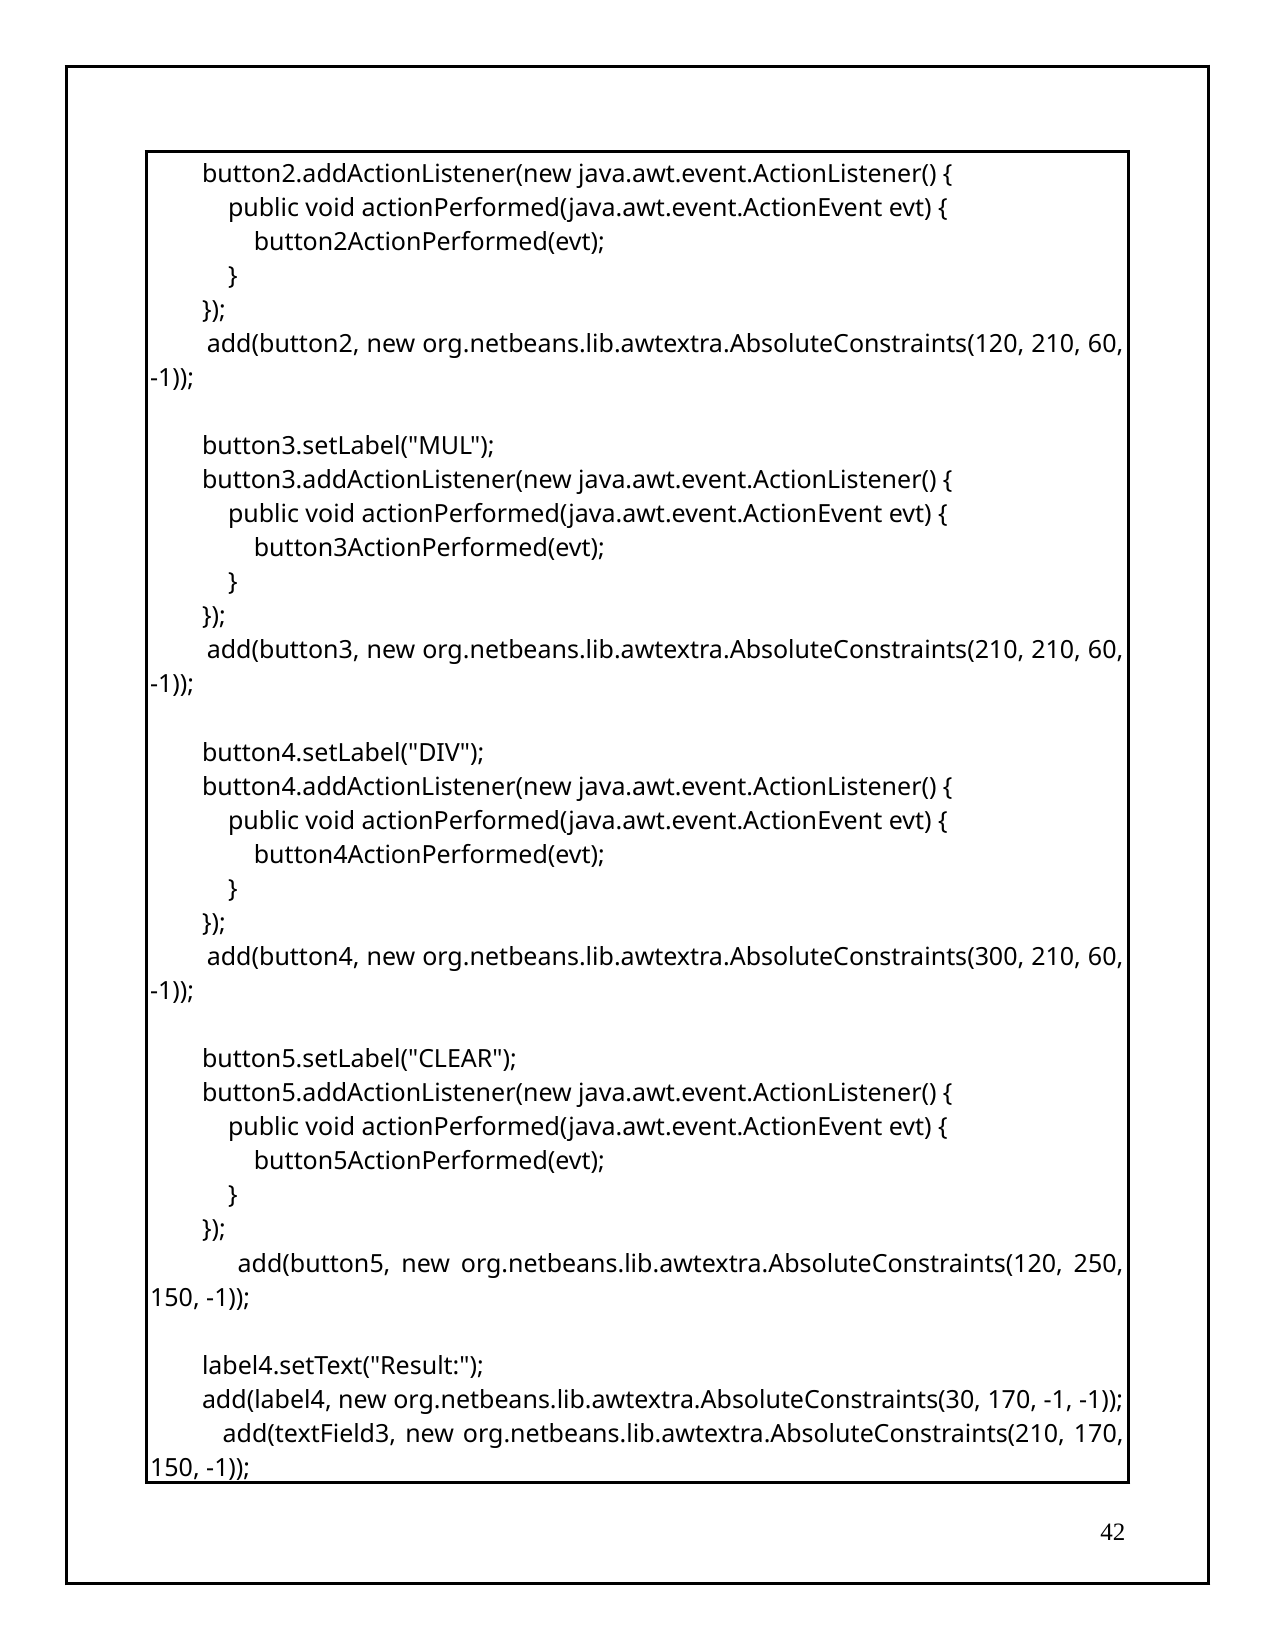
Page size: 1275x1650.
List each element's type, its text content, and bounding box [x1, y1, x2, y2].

text add(button5, new org.netbeans.lib.awtextra.AbsoluteConstraints(120, 250, 150, -1)); [150, 1245, 1125, 1313]
text add(button2, new org.netbeans.lib.awtextra.AbsoluteConstraints(120, 210, 60, -1)); [150, 326, 1125, 394]
text button4.addActionListener(new java.awt.event.ActionListener() { [150, 768, 1125, 802]
text button4.setLabel("DIV"); [150, 734, 1125, 768]
text }); [150, 598, 1125, 632]
text }); [150, 904, 1125, 939]
text } [150, 1177, 1125, 1211]
text button2ActionPerformed(evt); [150, 223, 1125, 257]
text button3ActionPerformed(evt); [150, 530, 1125, 564]
text }); [150, 1211, 1125, 1245]
text } [150, 564, 1125, 598]
text button5.setLabel("CLEAR"); [150, 1041, 1125, 1075]
text public void actionPerformed(java.awt.event.ActionEvent evt) { [150, 1109, 1125, 1143]
text button4ActionPerformed(evt); [150, 836, 1125, 871]
text label4.setText("Result:"); [150, 1347, 1125, 1381]
text add(button4, new org.netbeans.lib.awtextra.AbsoluteConstraints(300, 210, 60, -1)); [150, 939, 1125, 1007]
text button3.setLabel("MUL"); [150, 428, 1125, 462]
text public void actionPerformed(java.awt.event.ActionEvent evt) { [150, 496, 1125, 530]
text }); [150, 291, 1125, 326]
text } [150, 257, 1125, 291]
text button5.addActionListener(new java.awt.event.ActionListener() { [150, 1075, 1125, 1109]
text button3.addActionListener(new java.awt.event.ActionListener() { [150, 462, 1125, 496]
text add(button3, new org.netbeans.lib.awtextra.AbsoluteConstraints(210, 210, 60, -1)); [150, 632, 1125, 700]
text add(textField3, new org.netbeans.lib.awtextra.AbsoluteConstraints(210, 170, 150, -1)); [150, 1416, 1125, 1481]
text } [150, 871, 1125, 904]
text add(label4, new org.netbeans.lib.awtextra.AbsoluteConstraints(30, 170, -1, -1)); [150, 1381, 1125, 1416]
text button2.addActionListener(new java.awt.event.ActionListener() { [148, 153, 1127, 189]
text button5ActionPerformed(evt); [150, 1143, 1125, 1177]
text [150, 189, 1125, 223]
text public void actionPerformed(java.awt.event.ActionEvent evt) { [150, 802, 1125, 836]
